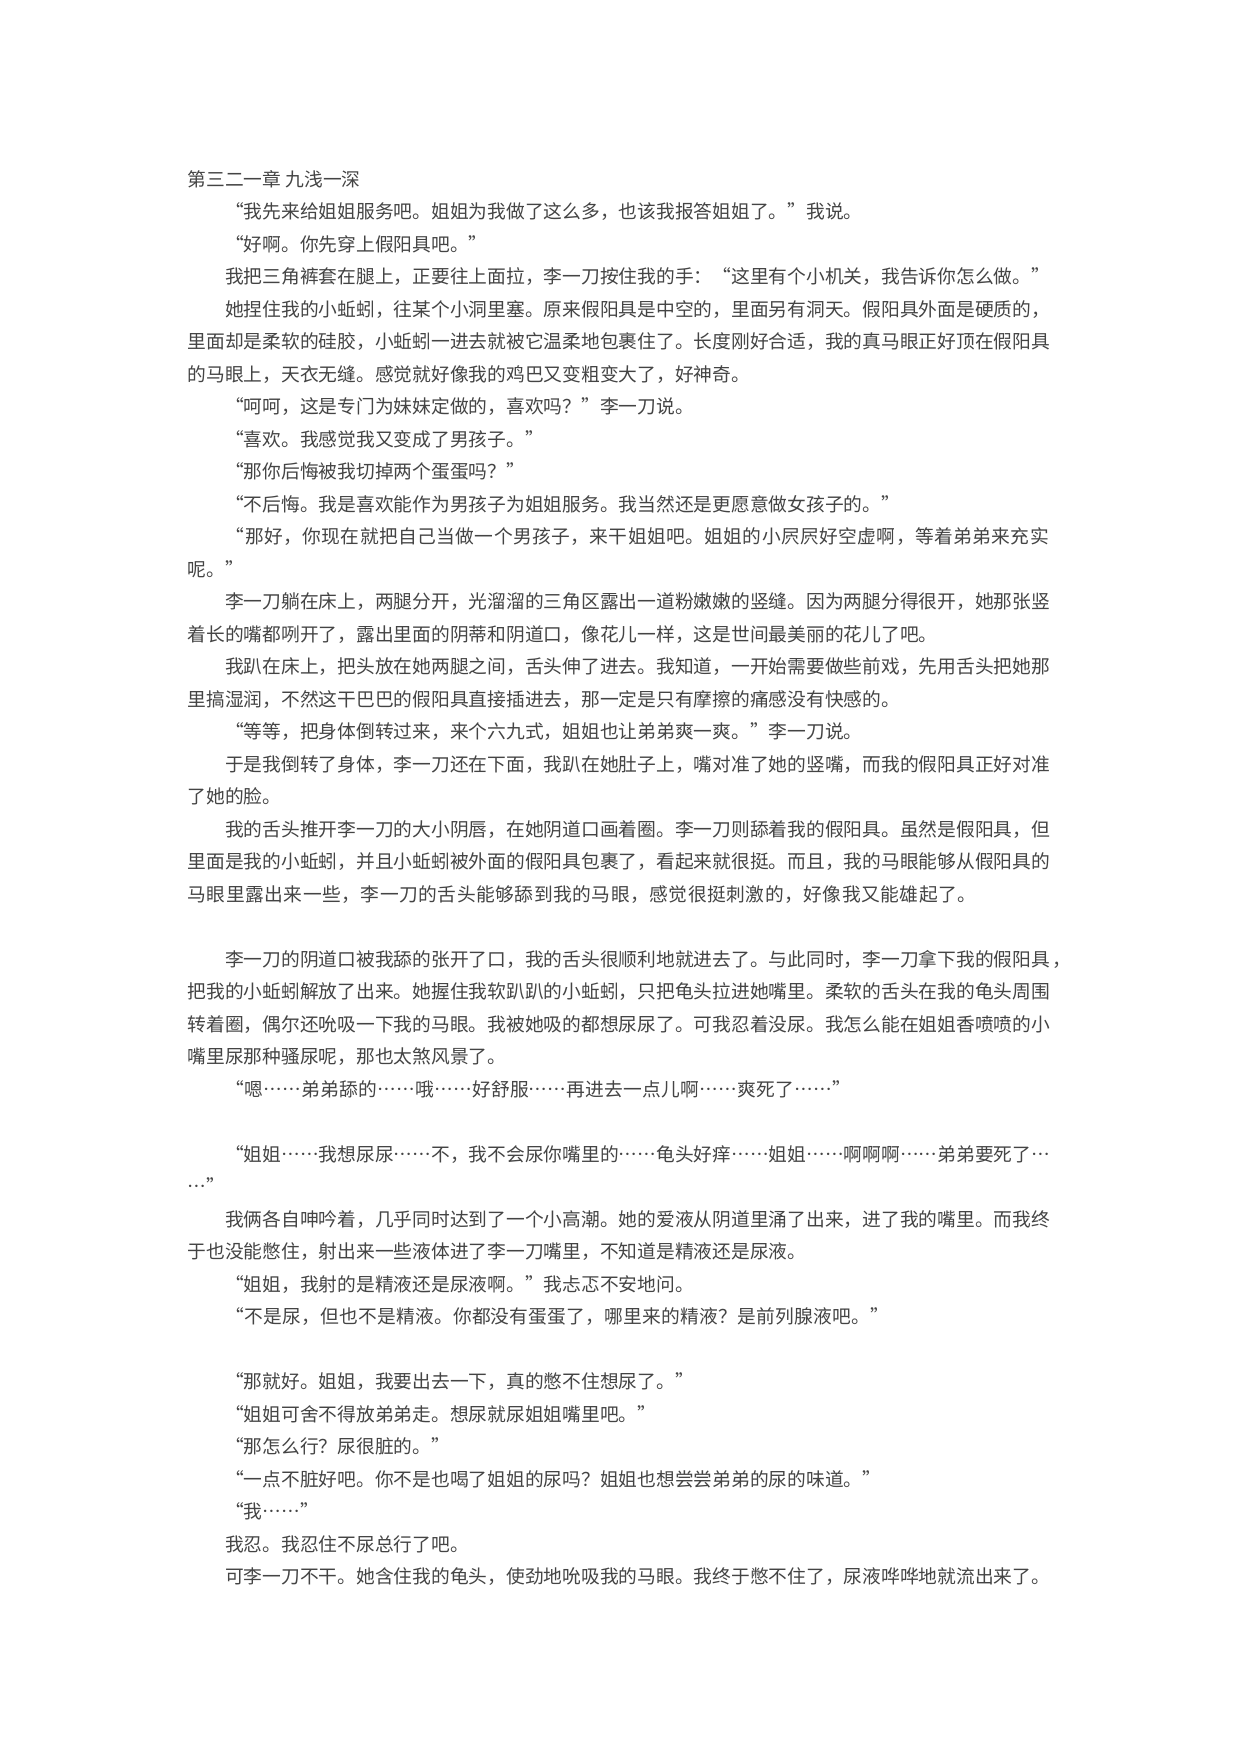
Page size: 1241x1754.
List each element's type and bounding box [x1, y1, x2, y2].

text [187, 162, 1053, 1592]
